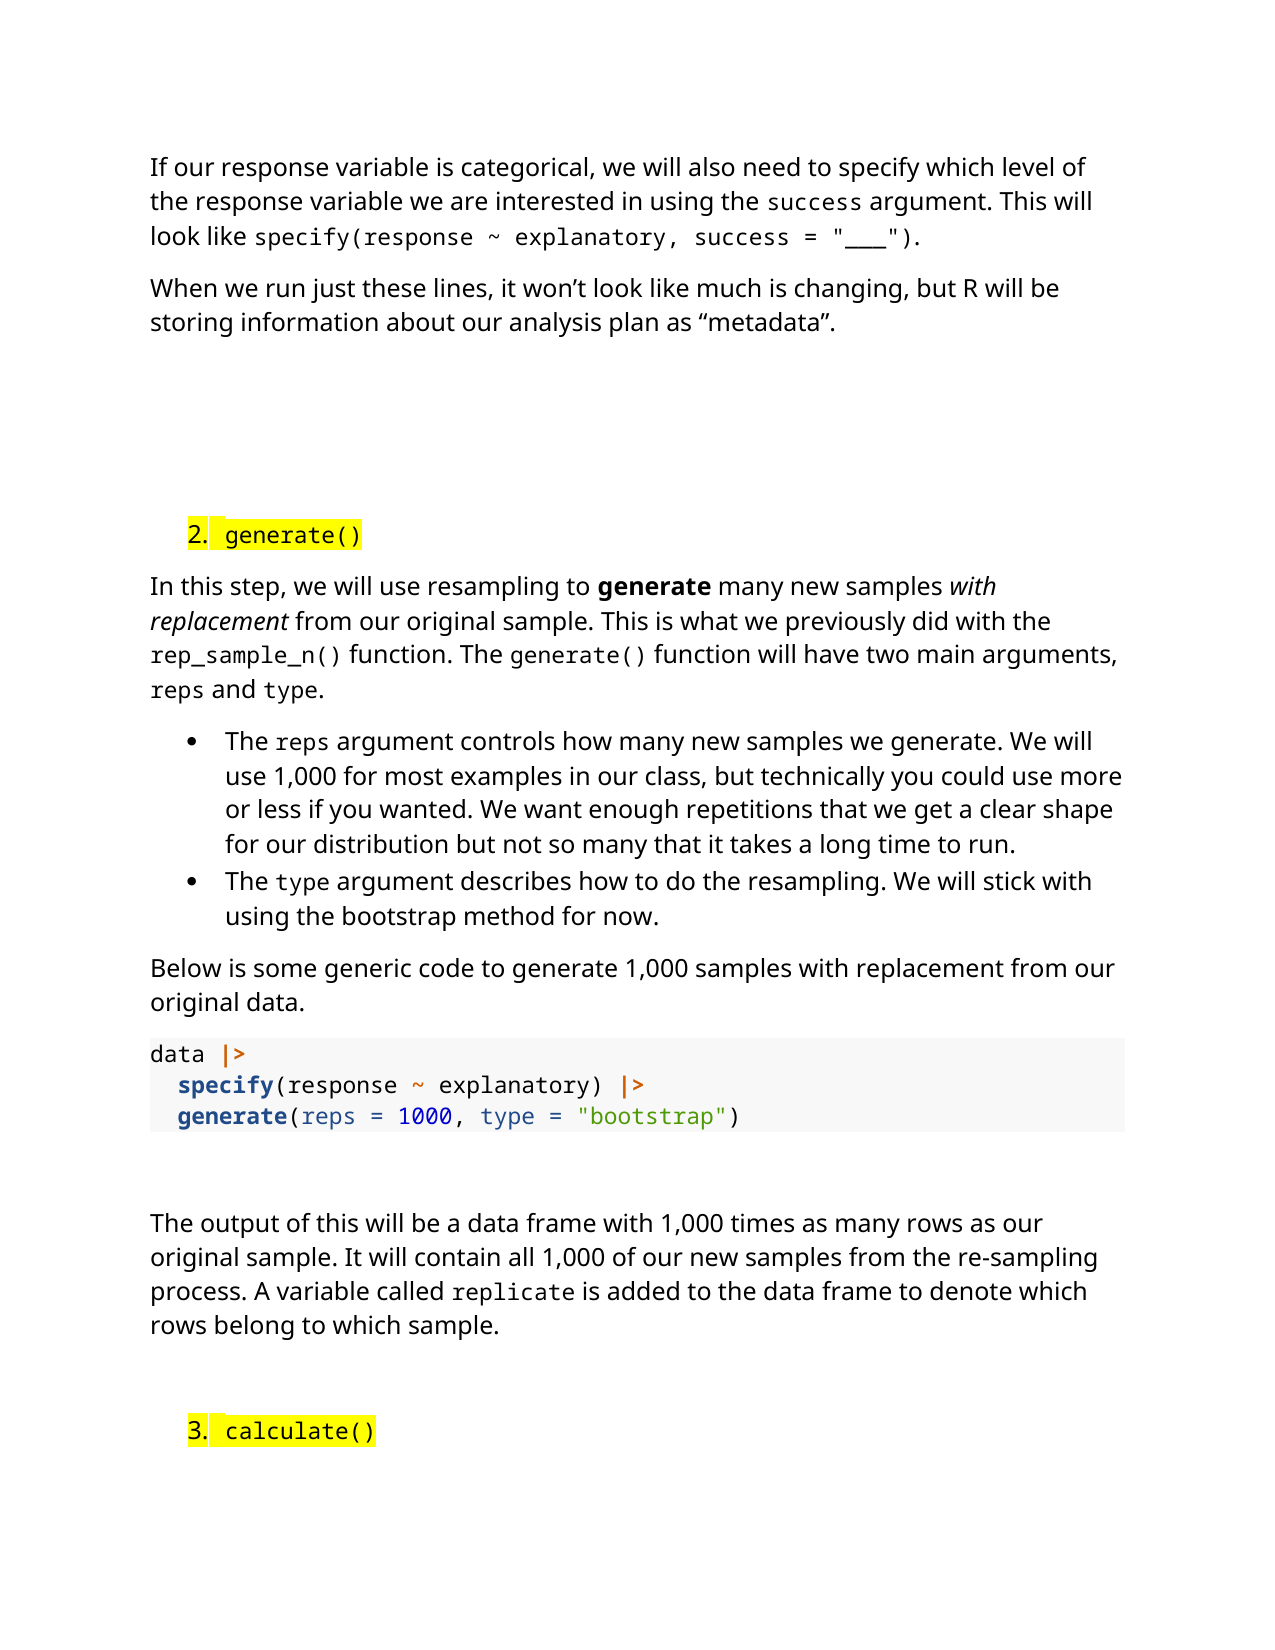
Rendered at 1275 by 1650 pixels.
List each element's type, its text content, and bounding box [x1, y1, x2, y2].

text If our response variable is categorical, we will also need to specify which level of the response variable we are interested in using the success argument. This will look like specify(response ~ explanatory, success = "___"). [150, 150, 1125, 252]
list The type argument describes how to do the resampling. We will stick with using the bootstrap method for now. [187, 864, 1125, 932]
text data |> specify(response ~ explanatory) |> generate(reps = 1000, type = "bootstrap") [246, 1038, 1125, 1132]
text The output of this will be a data frame with 1,000 times as many rows as our original sample. It will contain all 1,000 of our new samples from the re-sampling process. A variable called replicate is added to the data frame to denote which rows belong to which sample. [150, 1205, 1125, 1341]
text When we run just these lines, it won’t look like much is changing, but R will be storing information about our analysis plan as “metadata”. [150, 271, 1125, 339]
list generate() [225, 516, 1125, 550]
list The reps argument controls how many new samples we generate. We will use 1,000 for most examples in our class, but technically you could use more or less if you wanted. We want enough repetitions that we get a clear shape for our distribution but not so many that it takes a long time to run. [187, 724, 1125, 860]
list calculate() [225, 1413, 1125, 1447]
text In this step, we will use resampling to generate many new samples with replacement from our original sample. This is what we previously did with the rep_sample_n() function. The generate() function will have two main arguments, reps and type. [150, 569, 1125, 705]
text Below is some generic code to generate 1,000 samples with replacement from our original data. [150, 951, 1125, 1019]
